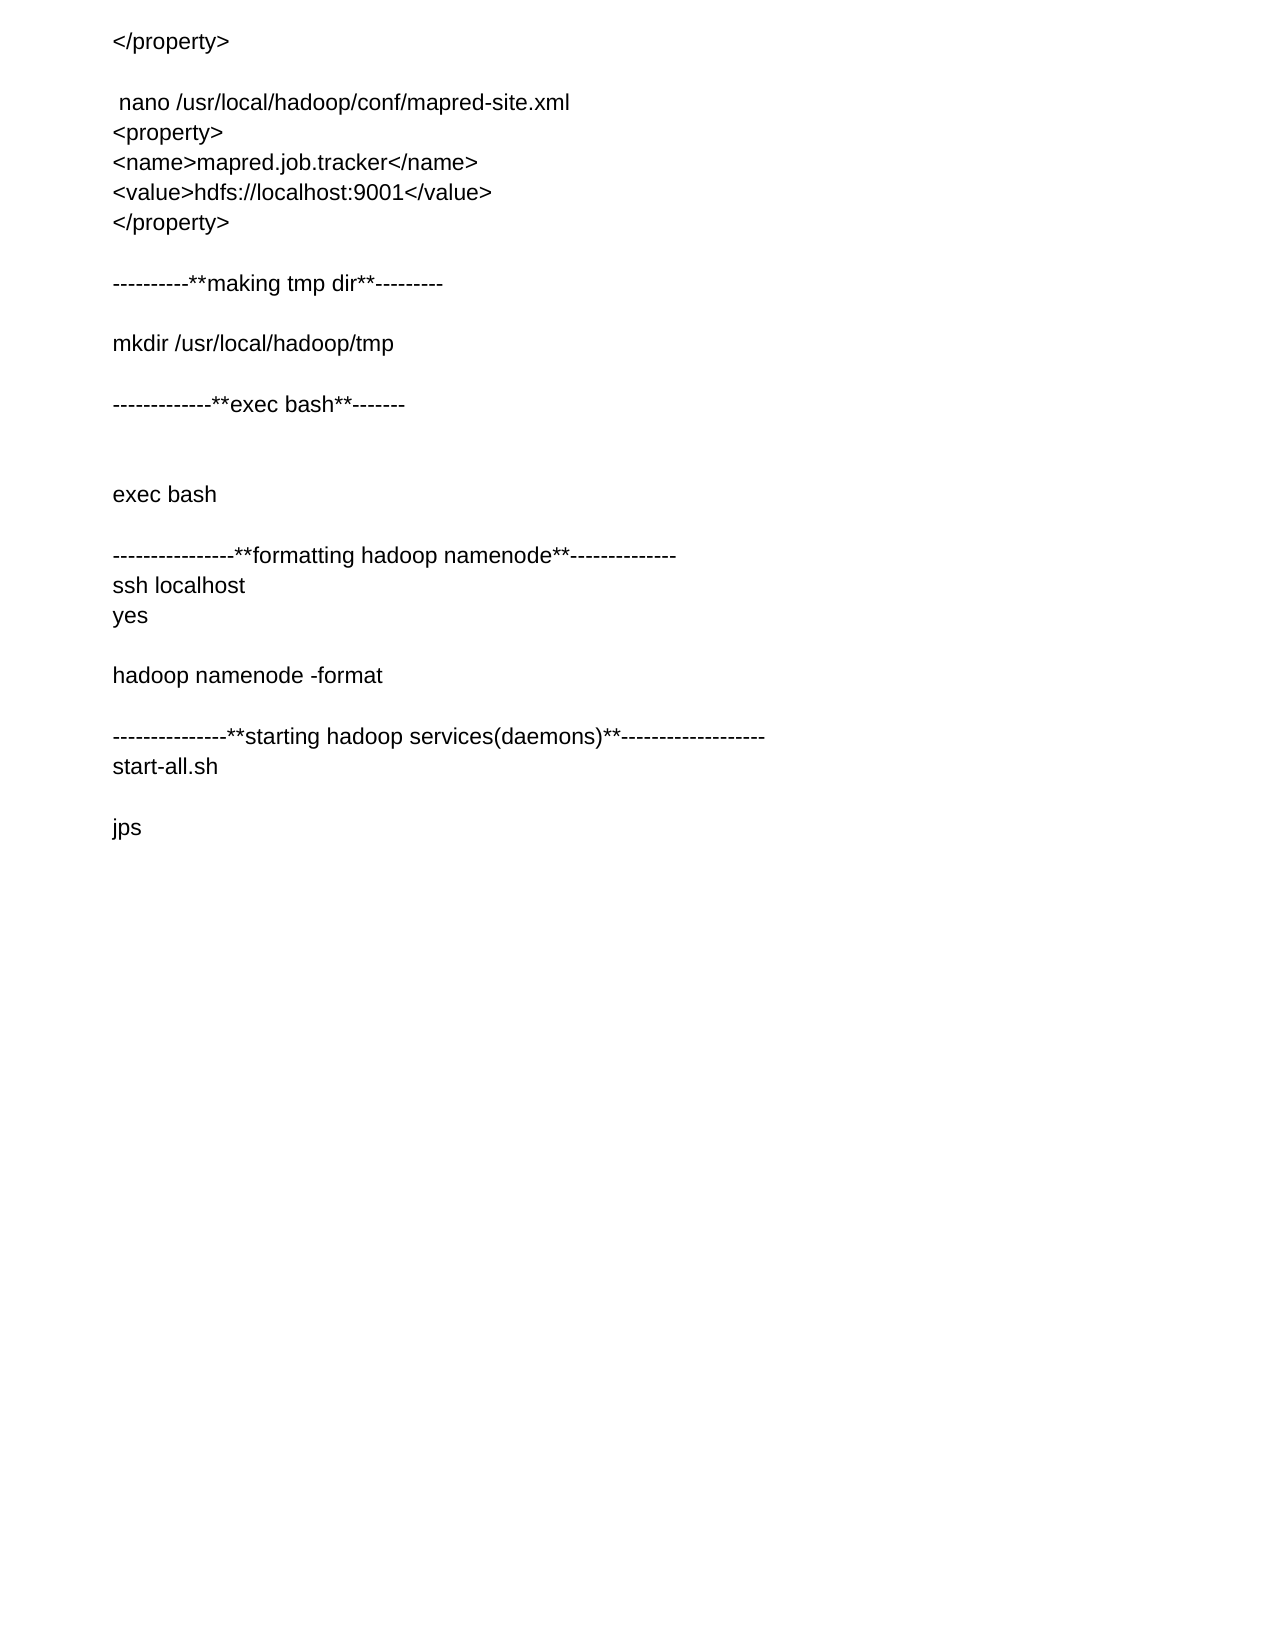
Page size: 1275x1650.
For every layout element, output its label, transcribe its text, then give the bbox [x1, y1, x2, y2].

text ---------------**starting hadoop services(daemons)**------------------- [112, 723, 1209, 749]
text ----------**making tmp dir**--------- [112, 270, 1209, 296]
text mkdir /usr/local/hadoop/tmp [112, 330, 1209, 357]
text yes [112, 602, 1209, 628]
text </property> [112, 28, 1209, 54]
text jps [112, 813, 1209, 840]
text exec bash [112, 481, 1209, 508]
text <name>mapred.job.tracker</name> [112, 149, 1209, 175]
text ssh localhost [112, 572, 1209, 598]
text -------------**exec bash**------- [112, 391, 1209, 417]
text ----------------**formatting hadoop namenode**-------------- [112, 542, 1209, 568]
text hadoop namenode -format [112, 662, 1209, 689]
text <value>hdfs://localhost:9001</value> [112, 179, 1209, 206]
text nano /usr/local/hadoop/conf/mapred-site.xml [112, 88, 1209, 115]
text <property> [112, 119, 1209, 145]
text </property> [112, 209, 1209, 236]
text start-all.sh [112, 753, 1209, 779]
